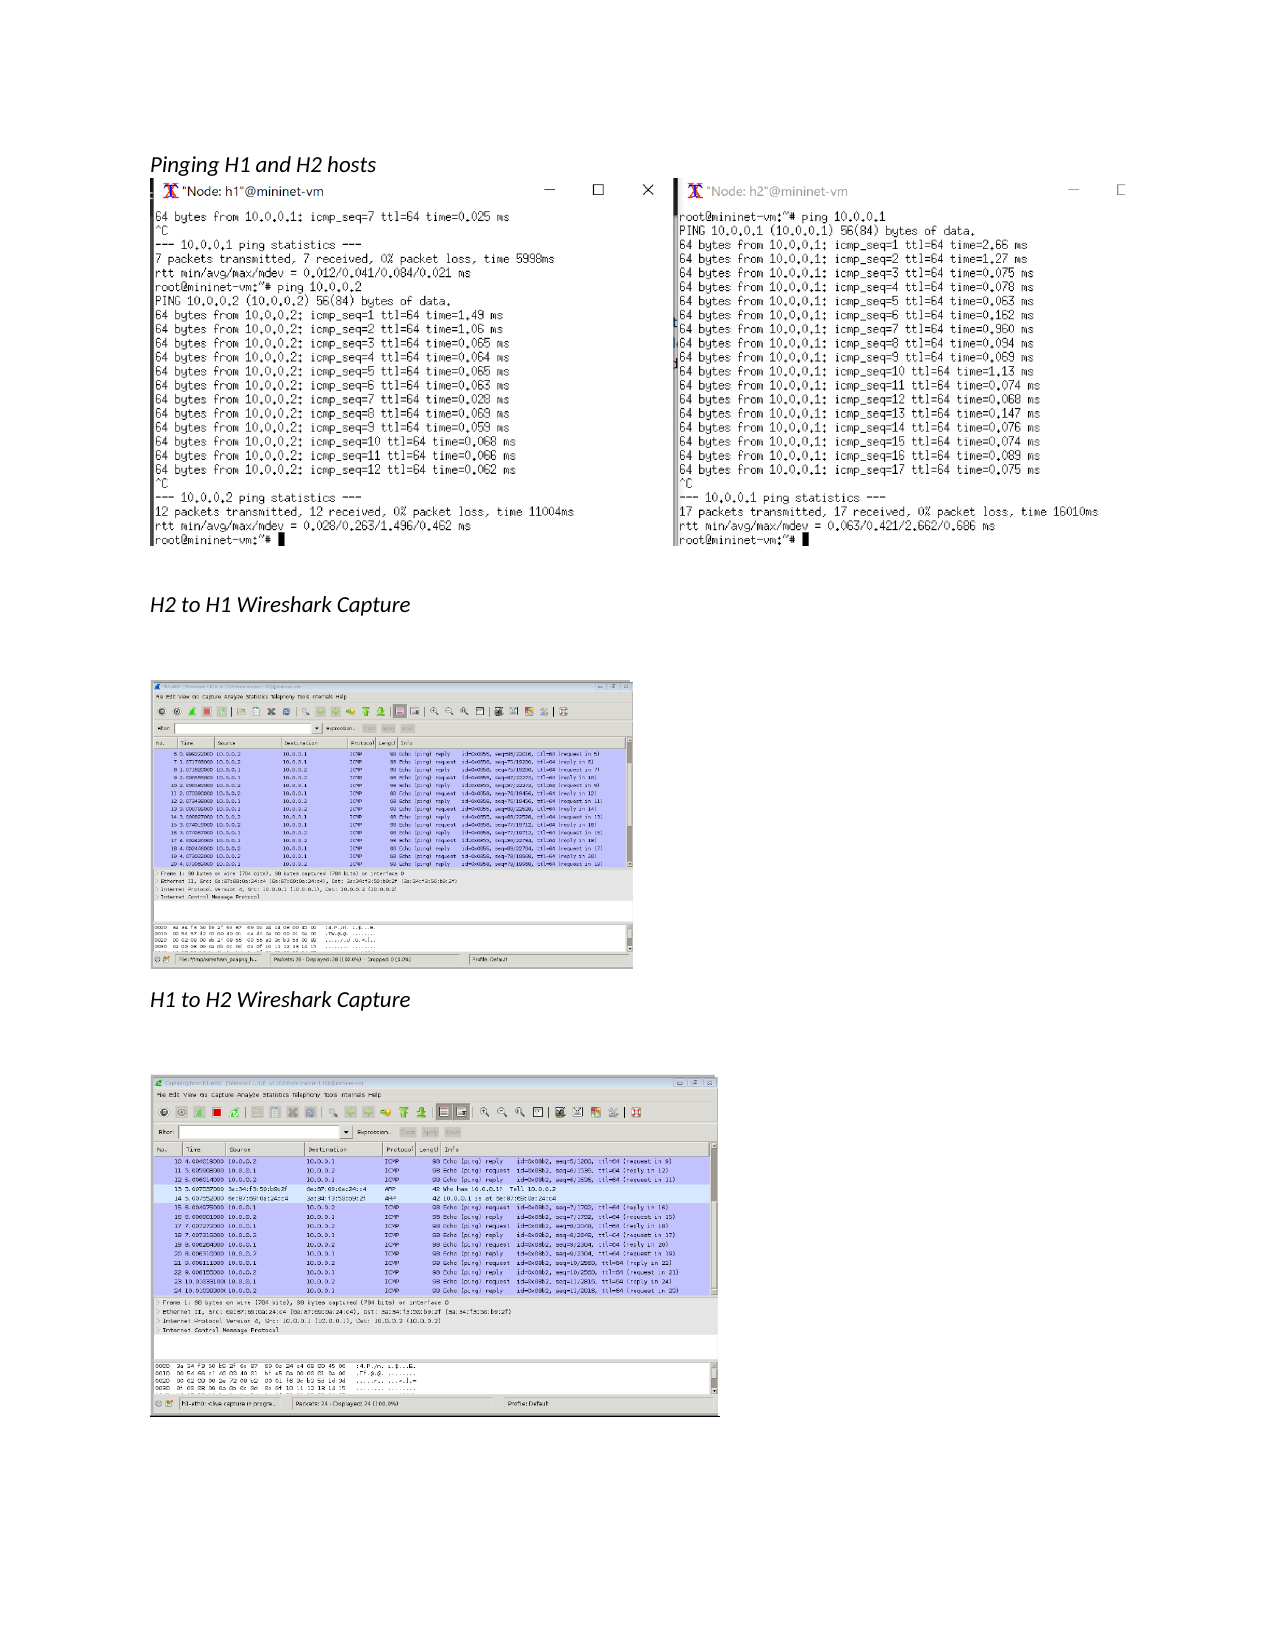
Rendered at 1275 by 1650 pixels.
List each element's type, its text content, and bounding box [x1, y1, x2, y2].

text H1 to H2 Wireshark Capture [150, 985, 1125, 1013]
picture [150, 178, 1125, 546]
picture [150, 1074, 720, 1417]
picture [150, 680, 635, 969]
text Pinging H1 and H2 hosts [150, 150, 1125, 178]
text H2 to H1 Wireshark Capture [150, 591, 1125, 619]
